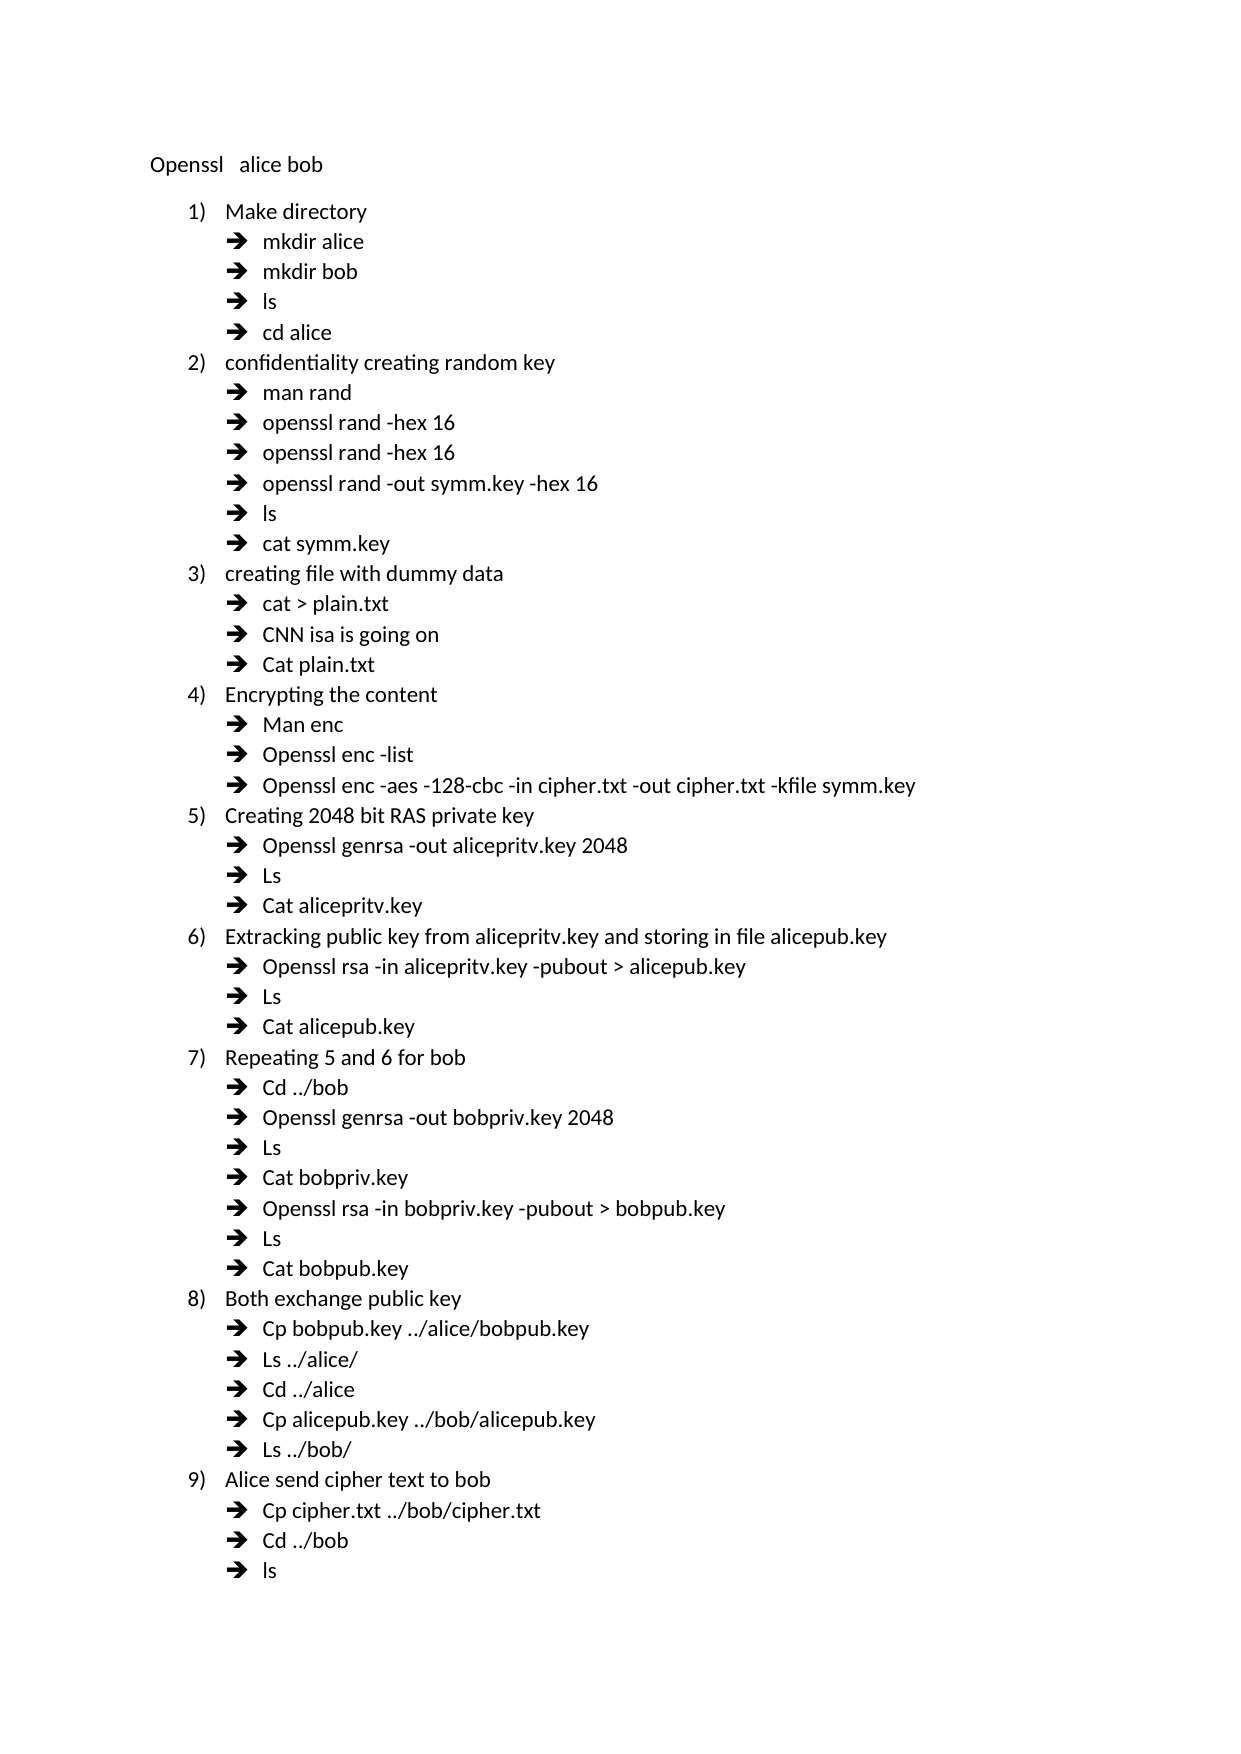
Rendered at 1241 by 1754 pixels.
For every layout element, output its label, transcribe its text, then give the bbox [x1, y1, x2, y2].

list Cp bobpub.key ../alice/bobpub.key [225, 1314, 1090, 1343]
text Openssl alice bob [150, 150, 1090, 178]
list Cat plain.txt [225, 650, 1090, 678]
list ls [225, 287, 1090, 316]
list Man enc [225, 710, 1090, 738]
list Ls ../alice/ [225, 1345, 1090, 1373]
list mkdir alice [225, 227, 1090, 255]
list Openssl genrsa -out alicepritv.key 2048 [225, 831, 1090, 859]
list Openssl enc -list [225, 741, 1090, 769]
list cd alice [225, 318, 1090, 346]
list openssl rand -out symm.key -hex 16 [225, 469, 1090, 497]
list openssl rand -hex 16 [225, 408, 1090, 436]
list CNN isa is going on [225, 620, 1090, 648]
list Openssl rsa -in bobpriv.key -pubout > bobpub.key [225, 1194, 1090, 1222]
list Both exchange public key [187, 1284, 1090, 1312]
list Extracking public key from alicepritv.key and storing in file alicepub.key [187, 922, 1090, 950]
list Creating 2048 bit RAS private key [187, 801, 1090, 829]
list ls [225, 499, 1090, 527]
list Ls [225, 861, 1090, 889]
list Cat alicepritv.key [225, 892, 1090, 920]
list confidentiality creating random key [187, 348, 1090, 376]
list Encrypting the content [187, 680, 1090, 708]
list Openssl enc -aes -128-cbc -in cipher.txt -out cipher.txt -kfile symm.key [225, 771, 1090, 799]
list Openssl rsa -in alicepritv.key -pubout > alicepub.key [225, 952, 1090, 980]
list openssl rand -hex 16 [225, 438, 1090, 467]
list Cd ../bob [225, 1526, 1090, 1554]
list Openssl genrsa -out bobpriv.key 2048 [225, 1103, 1090, 1131]
list mkdir bob [225, 257, 1090, 285]
list Cd ../alice [225, 1375, 1090, 1403]
list Cd ../bob [225, 1073, 1090, 1101]
list cat symm.key [225, 529, 1090, 557]
list cat > plain.txt [225, 589, 1090, 618]
list Ls [225, 982, 1090, 1010]
list creating file with dummy data [187, 559, 1090, 587]
list Cat bobpub.key [225, 1254, 1090, 1282]
list ls [225, 1556, 1090, 1584]
list Make directory [187, 197, 1090, 225]
list man rand [225, 378, 1090, 406]
list Cp alicepub.key ../bob/alicepub.key [225, 1405, 1090, 1433]
list Repeating 5 and 6 for bob [187, 1043, 1090, 1071]
list Ls [225, 1133, 1090, 1161]
list Cat alicepub.key [225, 1012, 1090, 1041]
list Cp cipher.txt ../bob/cipher.txt [225, 1496, 1090, 1524]
list Ls [225, 1224, 1090, 1252]
list Ls ../bob/ [225, 1435, 1090, 1463]
list Alice send cipher text to bob [187, 1466, 1090, 1494]
list Cat bobpriv.key [225, 1163, 1090, 1192]
